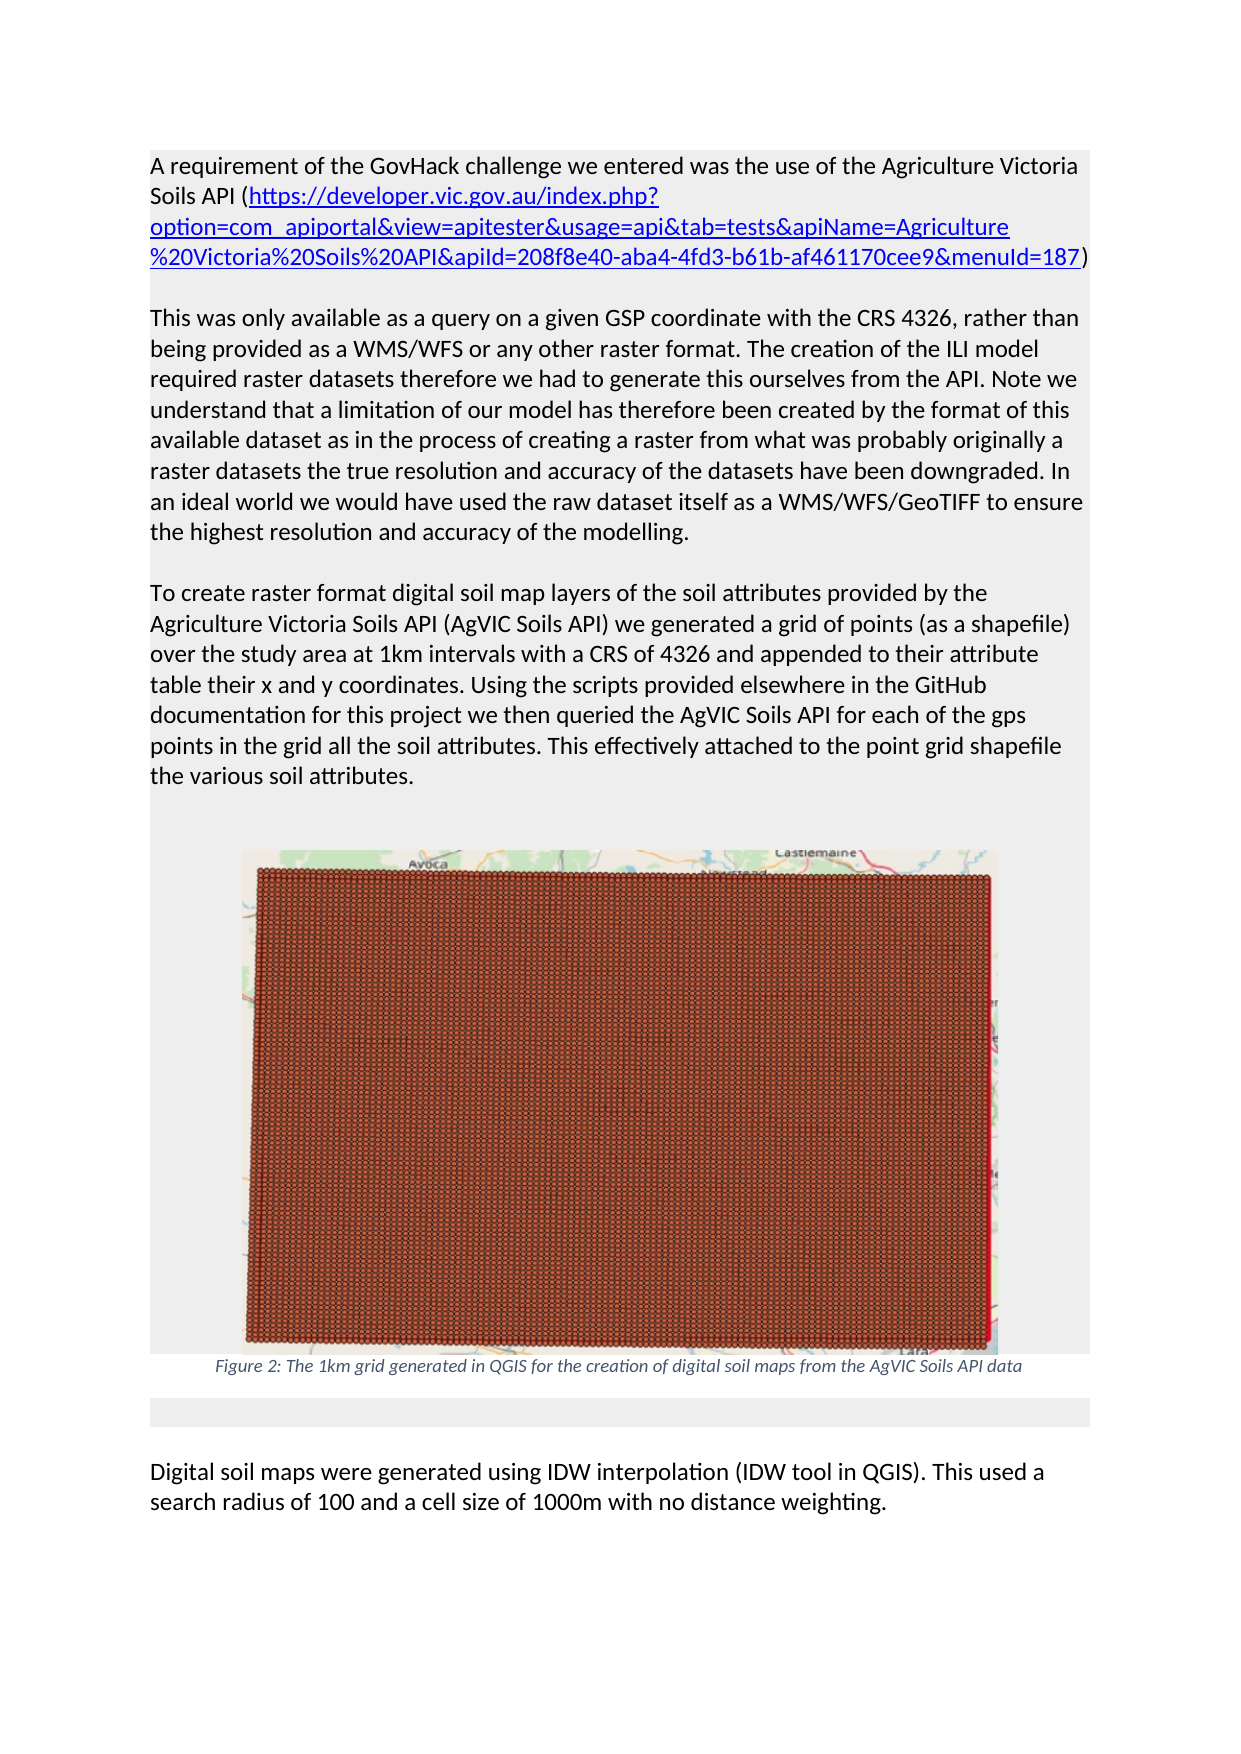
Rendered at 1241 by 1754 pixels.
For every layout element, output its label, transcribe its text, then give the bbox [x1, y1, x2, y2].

picture [242, 850, 999, 1355]
text Digital soil maps were generated using IDW interpolation (IDW tool in QGIS). This used a search radius of 100 and a cell size of 1000m with no distance weighting. [150, 1456, 1090, 1517]
subtitle This was only available as a query on a given GSP coordinate with the CRS 4326, rather than being provided as a WMS/WFS or any other raster format. The creation of the ILI model required raster datasets therefore we had to generate this ourselves from the API. Note we understand that a limitation of our model has therefore been created by the format of this available dataset as in the process of creating a raster from what was probably originally a raster datasets the true resolution and accuracy of the datasets have been downgraded. In an ideal world we would have used the raw dataset itself as a WMS/WFS/GeoTIFF to ensure the highest resolution and accuracy of the modelling. [150, 303, 1090, 547]
subtitle A requirement of the GovHack challenge we entered was the use of the Agriculture Victoria Soils API (https://developer.vic.gov.au/index.php?option=com_apiportal&view=apitester&usage=api&tab=tests&apiName=Agriculture%20Victoria%20Soils%20API&apiId=208f8e40-aba4-4fd3-b61b-af461170cee9&menuId=187) [150, 150, 1090, 272]
subtitle To create raster format digital soil map layers of the soil attributes provided by the Agriculture Victoria Soils API (AgVIC Soils API) we generated a grid of points (as a shapefile) over the study area at 1km intervals with a CRS of 4326 and appended to their attribute table their x and y coordinates. Using the scripts provided elsewhere in the GitHub documentation for this project we then queried the AgVIC Soils API for each of the gps points in the grid all the soil attributes. This effectively attached to the point grid shapefile the various soil attributes. [150, 577, 1090, 791]
text Figure 2: The 1km grid generated in QGIS for the creation of digital soil maps from the AgVIC Soils API data [150, 1354, 1090, 1377]
